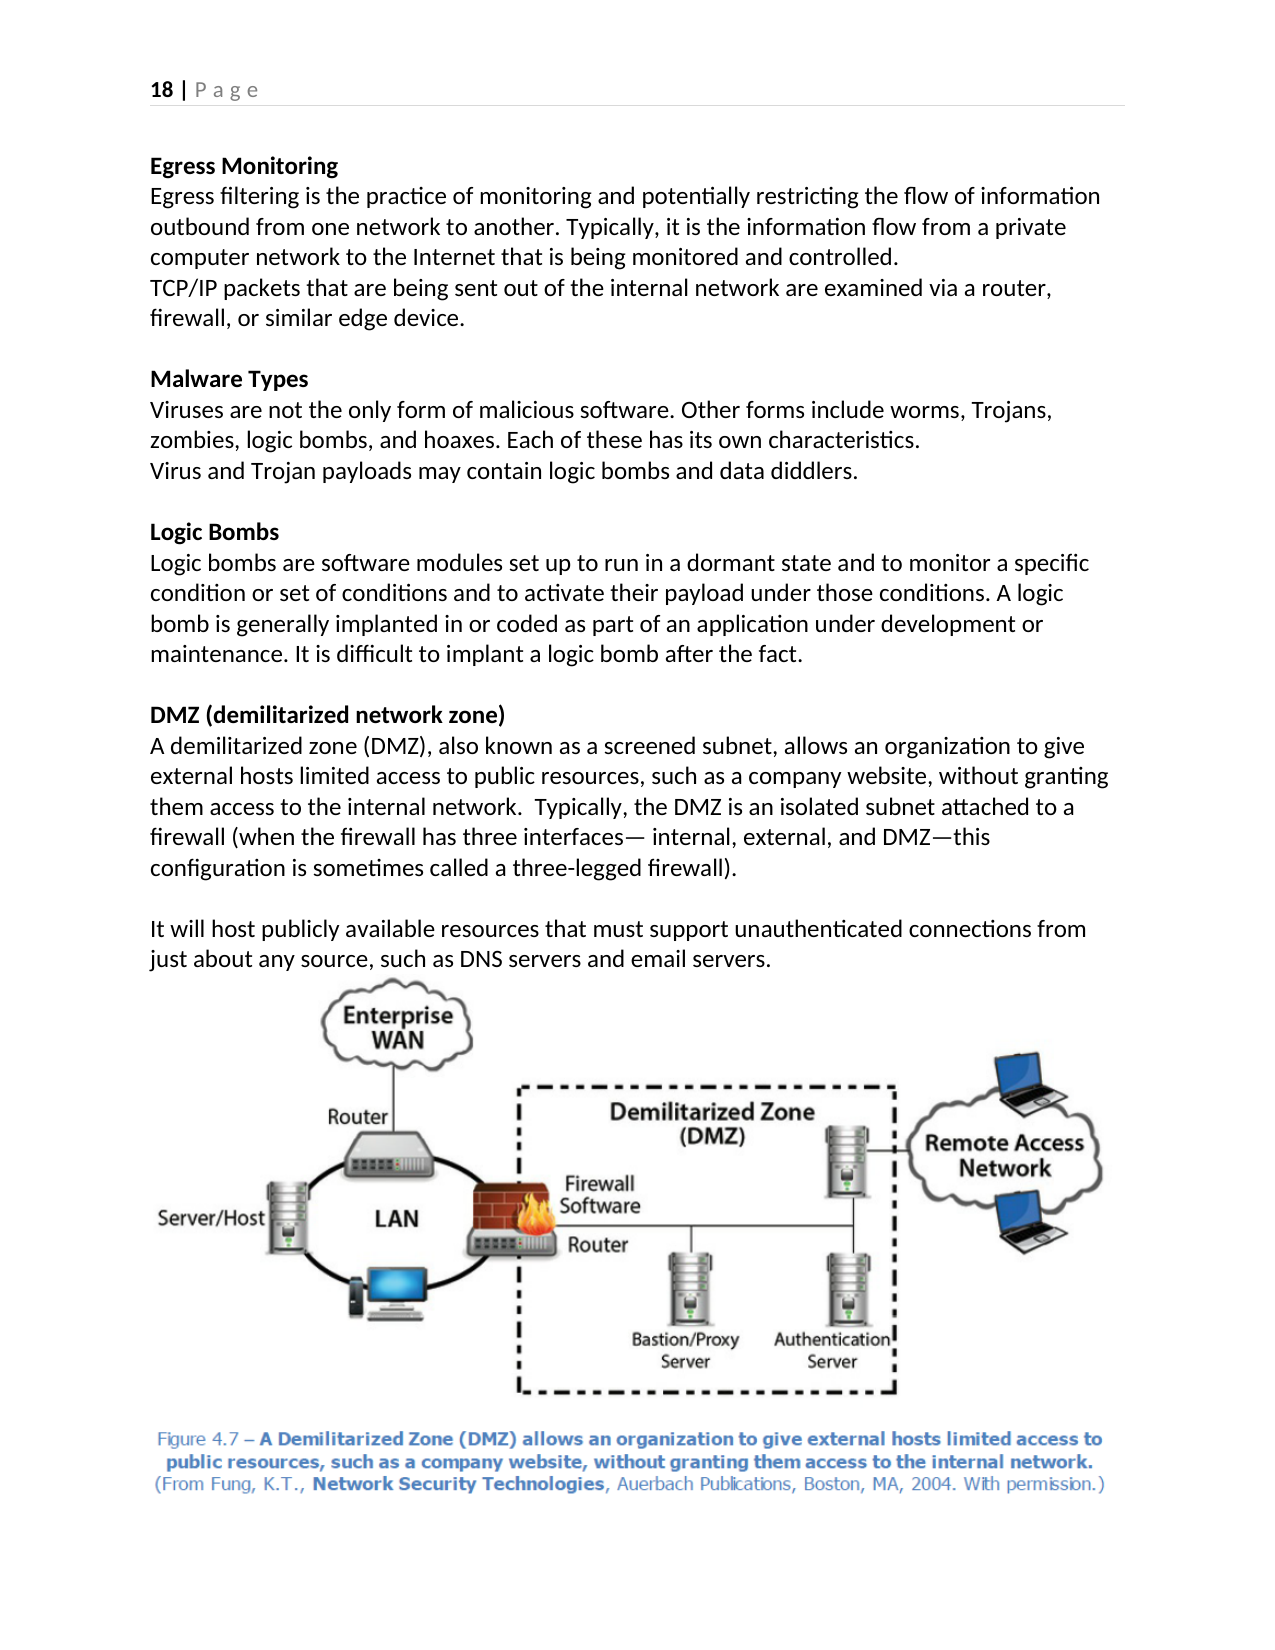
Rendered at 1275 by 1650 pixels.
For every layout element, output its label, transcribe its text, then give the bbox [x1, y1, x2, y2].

text Egress filtering is the practice of monitoring and potentially restricting the flow of information outbound from one network to another. Typically, it is the information flow from a private computer network to the Internet that is being monitored and controlled. [150, 181, 1125, 272]
text Logic Bombs [150, 516, 1125, 547]
text Viruses are not the only form of malicious software. Other forms include worms, Trojans, zombies, logic bombs, and hoaxes. Each of these has its own characteristics. [150, 394, 1125, 455]
text Virus and Trojan payloads may contain logic bombs and data diddlers. [150, 455, 1125, 486]
text TCP/IP packets that are being sent out of the internal network are examined via a router, firewall, or similar edge device. [150, 272, 1125, 333]
text Malware Types [150, 364, 1125, 394]
picture [150, 974, 1125, 1499]
text DMZ (demilitarized network zone) [150, 699, 1125, 730]
text Logic bombs are software modules set up to run in a dormant state and to monitor a specific condition or set of conditions and to activate their payload under those conditions. A logic bomb is generally implanted in or coded as part of an application under development or maintenance. It is difficult to implant a logic bomb after the fact. [150, 547, 1125, 669]
text It will host publicly available resources that must support unauthenticated connections from just about any source, such as DNS servers and email servers. [150, 913, 1125, 974]
text A demilitarized zone (DMZ), also known as a screened subnet, allows an organization to give external hosts limited access to public resources, such as a company website, without granting them access to the internal network. Typically, the DMZ is an isolated subnet attached to a firewall (when the firewall has three interfaces— internal, external, and DMZ—this configuration is sometimes called a three-legged firewall). [150, 730, 1125, 882]
text Egress Monitoring [150, 150, 1125, 181]
